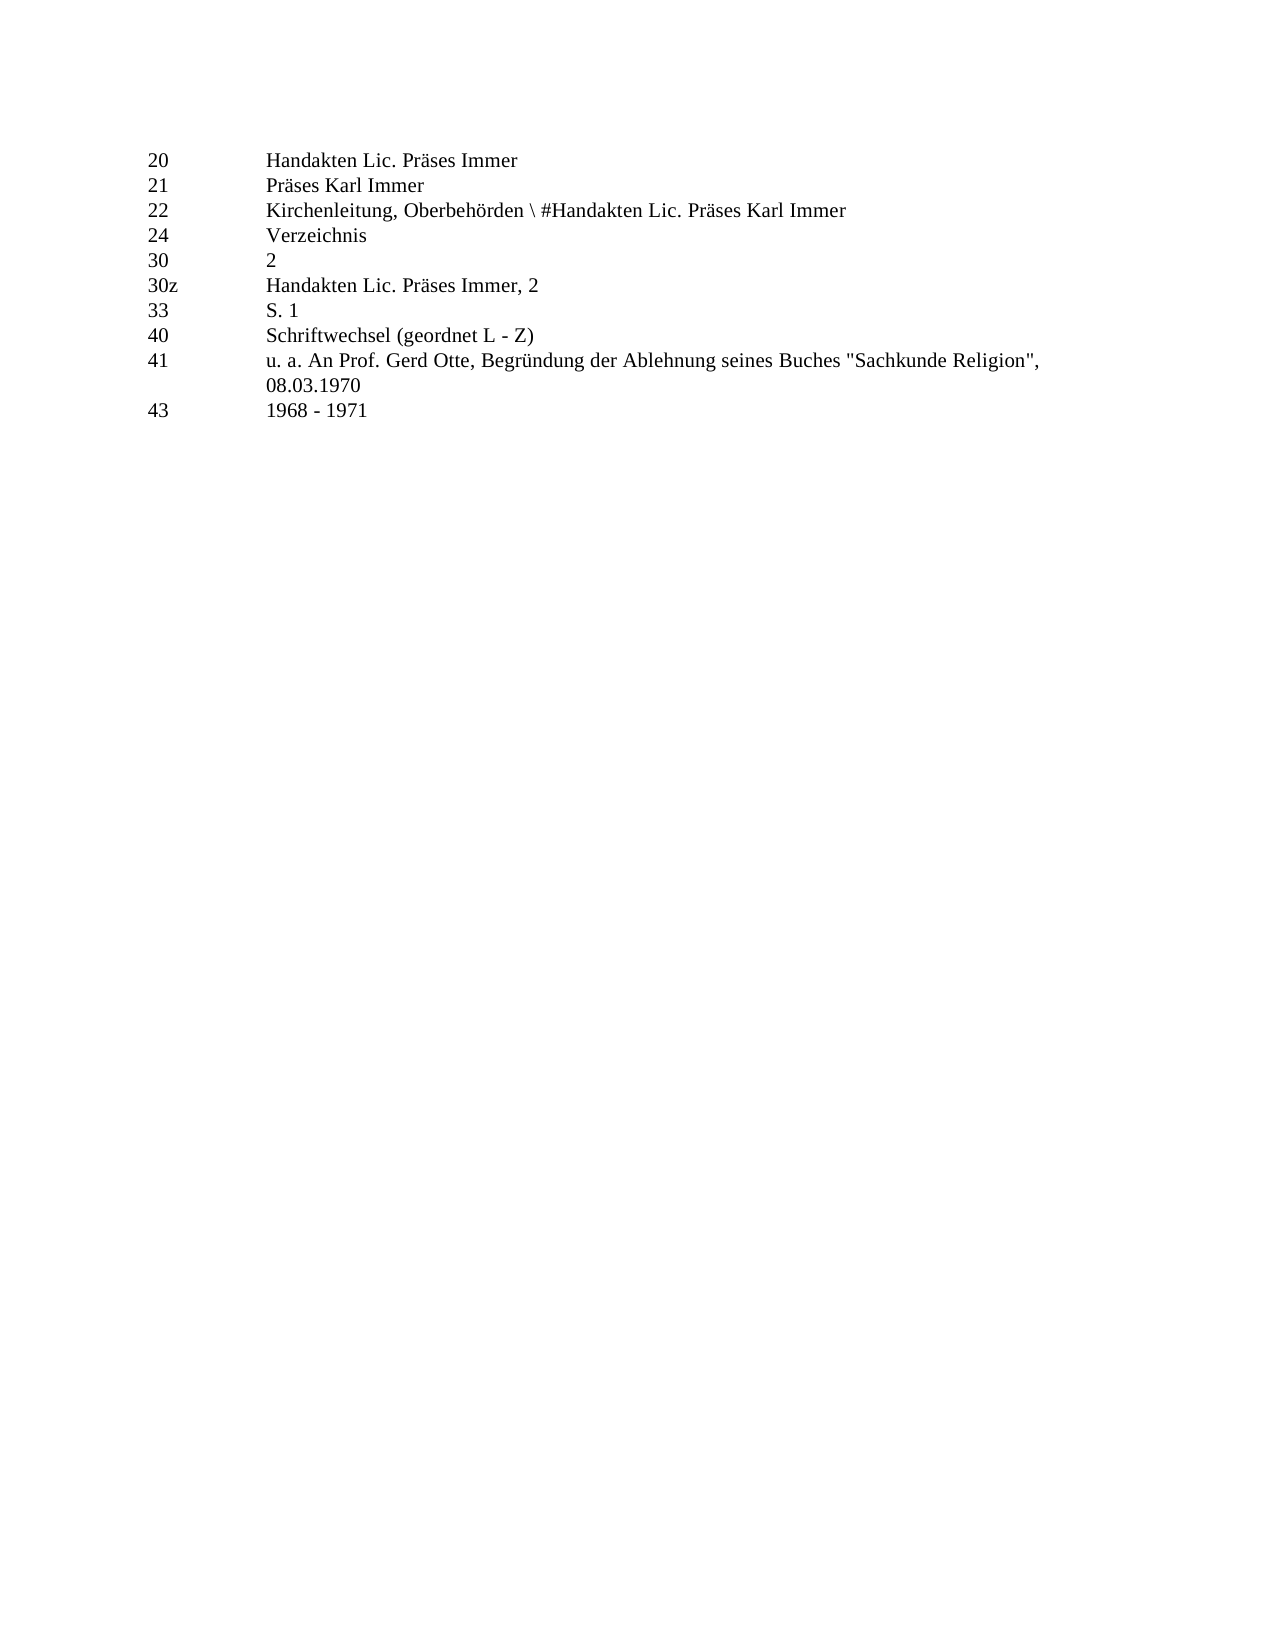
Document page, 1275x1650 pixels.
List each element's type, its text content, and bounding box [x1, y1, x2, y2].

text 40 Schriftwechsel (geordnet L - Z) [148, 323, 1127, 348]
text 21 Präses Karl Immer [148, 173, 1127, 198]
text 33 S. 1 [148, 298, 1127, 323]
text 41 u. a. An p[4{Prof.} 1{Gerd} 1{Otte}]p, Begründung der Ablehnung seines t[2{Buch}es "1{Sachkunde Religion}]t", z[08.03.1970]z [148, 348, 1127, 398]
text 30 2 [148, 248, 1127, 273]
text 22 Kirchenleitung, Oberbehörden \ #Handakten Lic. Präses Karl Immer [148, 198, 1127, 223]
text 30z Handakten Lic. Präses Immer, 2 [148, 273, 1127, 298]
text 43 1968 - 1971 [148, 398, 1127, 423]
text 20 Handakten Lic. Präses Immer [148, 148, 1127, 173]
text 24 Verzeichnis [148, 223, 1127, 248]
